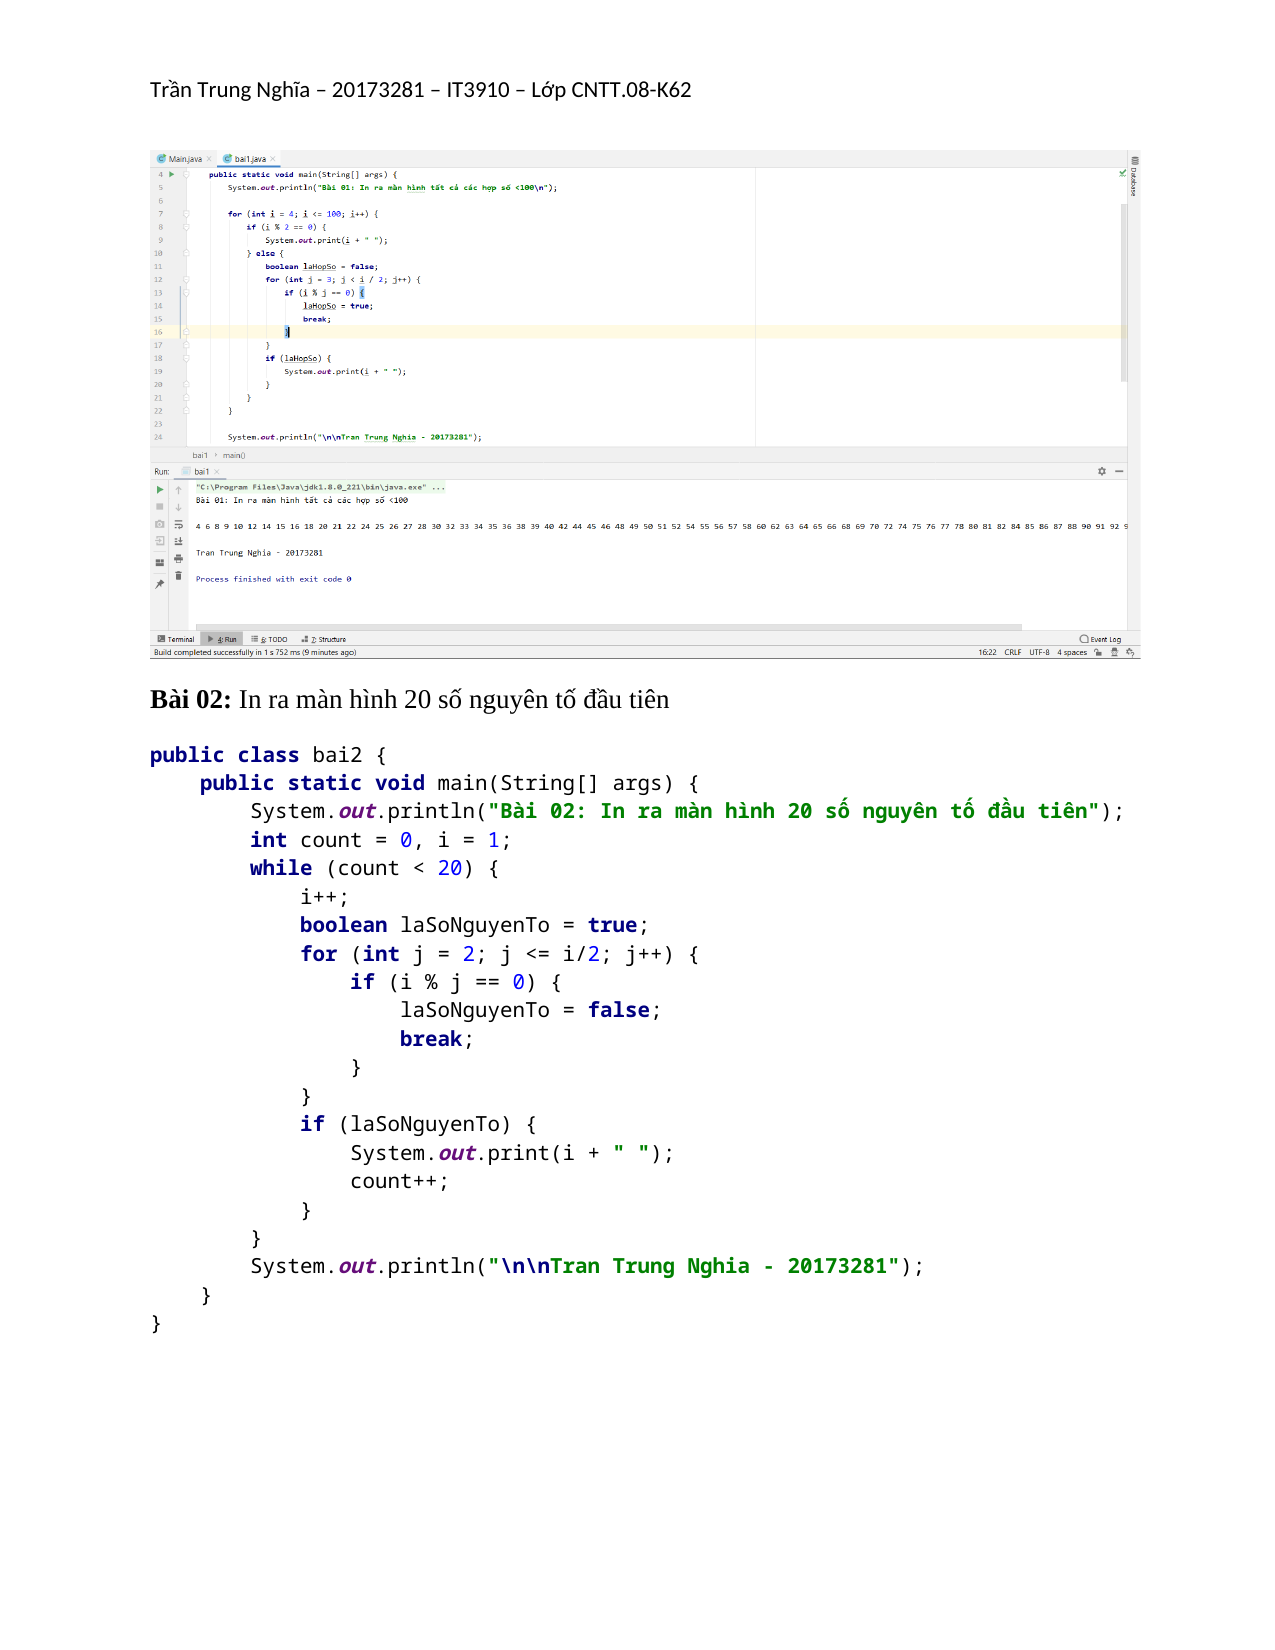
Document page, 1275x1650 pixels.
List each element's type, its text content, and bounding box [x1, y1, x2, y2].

text Bài 02: In ra màn hình 20 số nguyên tố đầu tiên [150, 683, 1125, 714]
text public class bai2 { public static void main(String[] args) { System.out.println("Bài 02: In ra màn hình 20 số nguyên tố đầu tiên"); int count = 0, i = 1; while (count < 20) { i++; boolean laSoNguyenTo = true; for (int j = 2; j <= i/2; j++) { if (i % j == 0) { laSoNguyenTo = false; break; } } if (laSoNguyenTo) { System.out.print(i + " "); count++; } } System.out.println("\n\nTran Trung Nghia - 20173281"); } } [150, 740, 1125, 1337]
picture [150, 150, 1141, 659]
